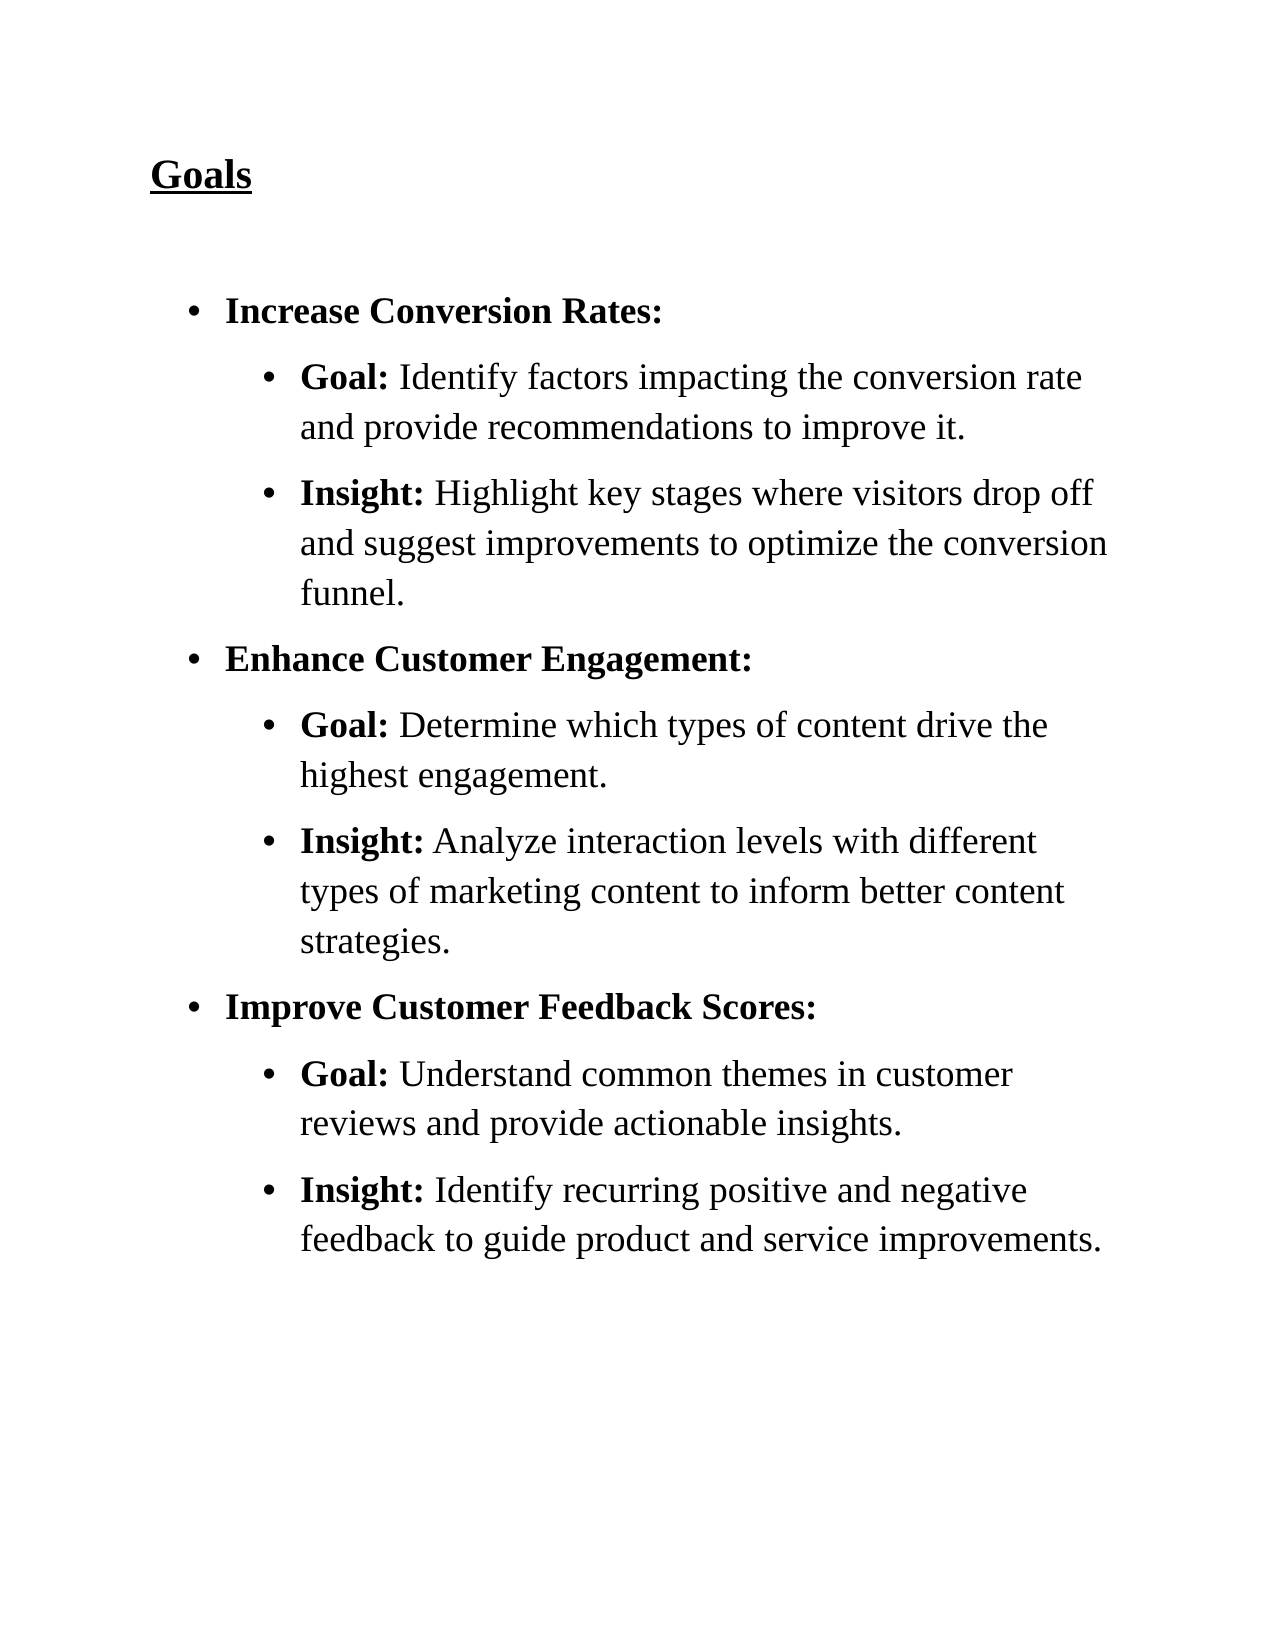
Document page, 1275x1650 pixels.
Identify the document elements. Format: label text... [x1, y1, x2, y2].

list Increase Conversion Rates: [187, 288, 1125, 331]
list Enhance Customer Engagement: [187, 636, 1125, 679]
list Insight: Analyze interaction levels with different types of marketing content to inform better content strategies. [262, 819, 1125, 961]
text Goals [150, 150, 1125, 198]
list Goal: Determine which types of content drive the highest engagement. [262, 703, 1125, 796]
list Insight: Highlight key stages where visitors drop off and suggest improvements to optimize the conversion funnel. [262, 471, 1125, 613]
list Goal: Understand common themes in customer reviews and provide actionable insights. [262, 1051, 1125, 1144]
list Improve Customer Feedback Scores: [187, 984, 1125, 1028]
list Insight: Identify recurring positive and negative feedback to guide product and service improvements. [262, 1167, 1125, 1260]
list Goal: Identify factors impacting the conversion rate and provide recommendations to improve it. [262, 354, 1125, 447]
